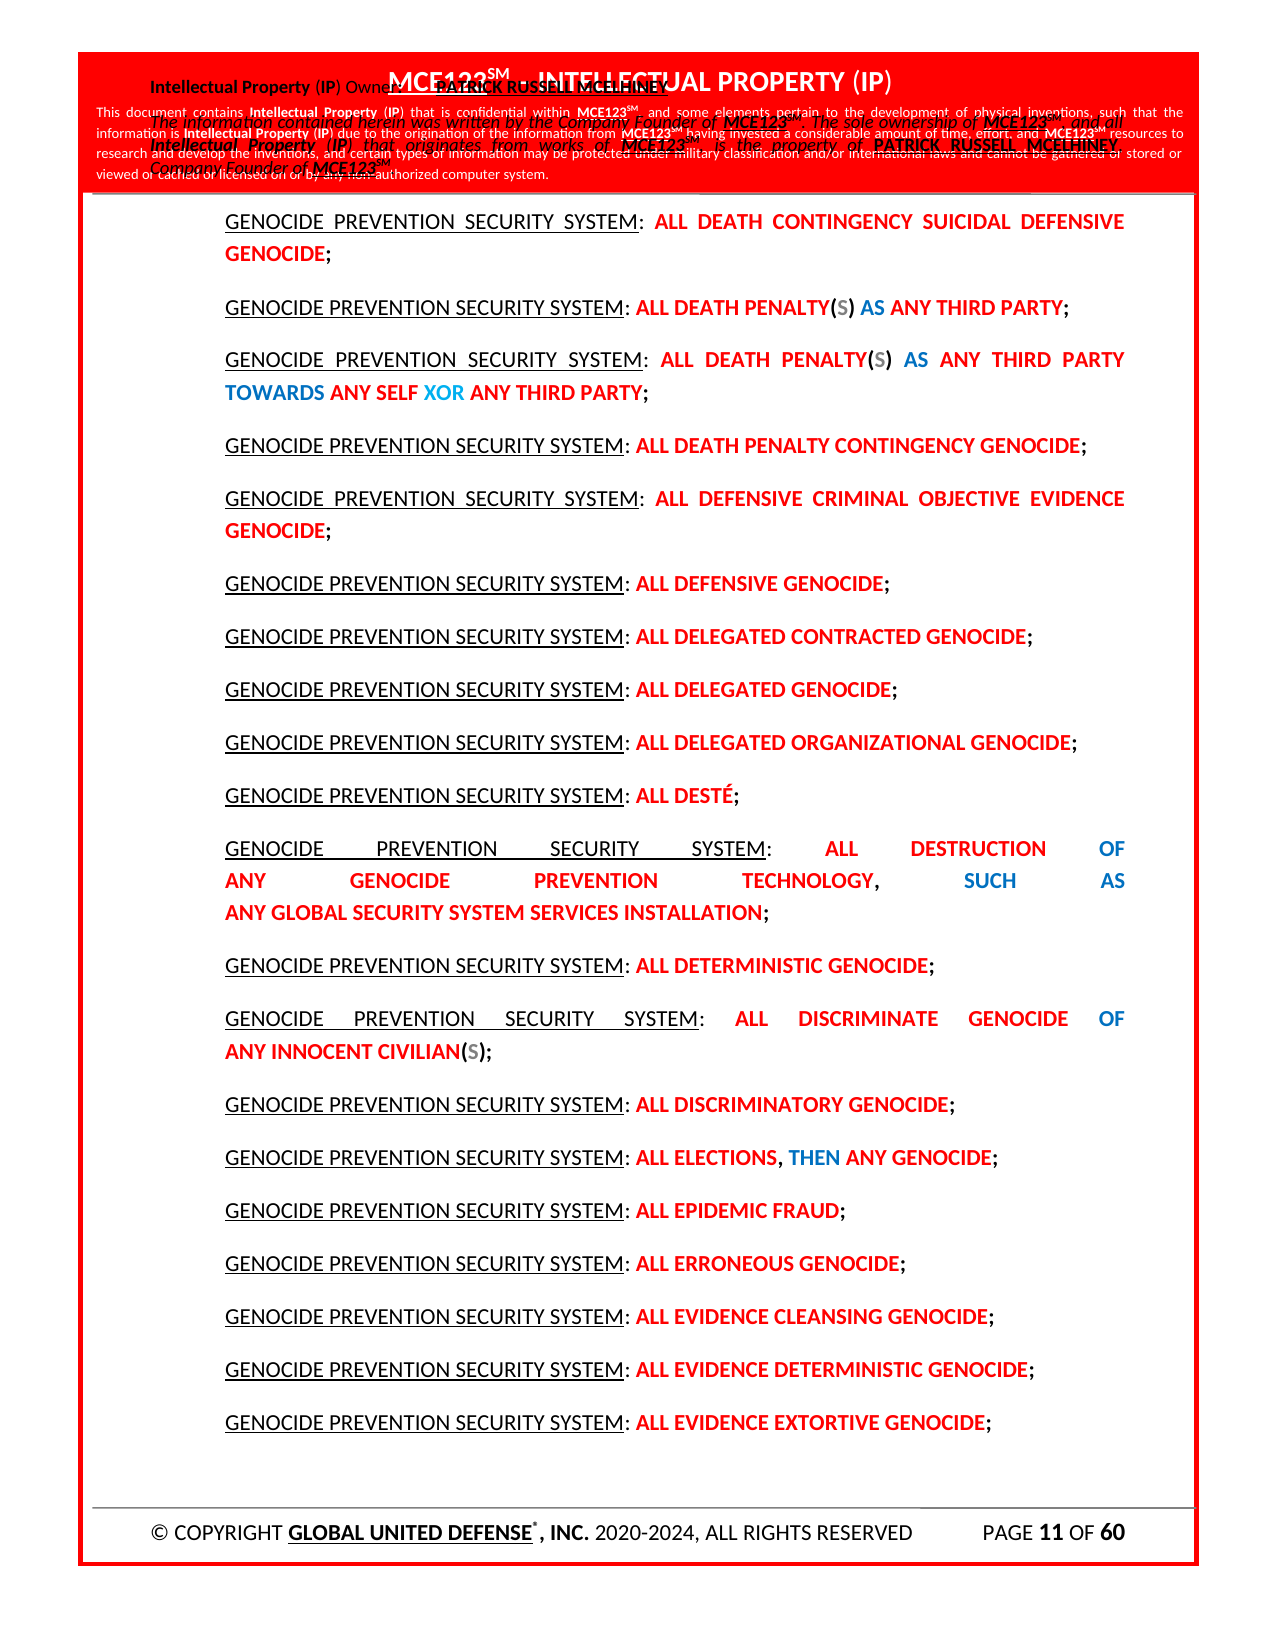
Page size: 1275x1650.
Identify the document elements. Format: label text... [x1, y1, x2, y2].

text GENOCIDE PREVENTION SECURITY SYSTEM: ALL DEFENSIVE CRIMINAL OBJECTIVE EVIDENCE GENOCIDE; [225, 484, 1125, 544]
text GENOCIDE PREVENTION SECURITY SYSTEM: ALL EVIDENCE CLEANSING GENOCIDE; [225, 1302, 1125, 1330]
text GENOCIDE PREVENTION SECURITY SYSTEM: ALL ERRONEOUS GENOCIDE; [225, 1249, 1125, 1277]
text GENOCIDE PREVENTION SECURITY SYSTEM: ALL DELEGATED ORGANIZATIONAL GENOCIDE; [225, 728, 1125, 756]
text GENOCIDE PREVENTION SECURITY SYSTEM: ALL EPIDEMIC FRAUD; [225, 1196, 1125, 1224]
text GENOCIDE PREVENTION SECURITY SYSTEM: ALL DEATH CONTINGENCY SUICIDAL DEFENSIVE GENOCIDE; [225, 207, 1125, 268]
text GENOCIDE PREVENTION SECURITY SYSTEM: ALL DEATH PENALTY CONTINGENCY GENOCIDE; [225, 431, 1125, 459]
text GENOCIDE PREVENTION SECURITY SYSTEM: ALL ELECTIONS, THEN ANY GENOCIDE; [225, 1143, 1125, 1171]
text GENOCIDE PREVENTION SECURITY SYSTEM: ALL DISCRIMINATE GENOCIDE OF ANY INNOCENT CIVILIAN(S); [225, 1004, 1125, 1065]
text GENOCIDE PREVENTION SECURITY SYSTEM: ALL DISCRIMINATORY GENOCIDE; [225, 1090, 1125, 1118]
text GENOCIDE PREVENTION SECURITY SYSTEM: ALL DELEGATED GENOCIDE; [225, 675, 1125, 703]
text GENOCIDE PREVENTION SECURITY SYSTEM: ALL DESTÉ; [225, 781, 1125, 809]
text GENOCIDE PREVENTION SECURITY SYSTEM: ALL DETERMINISTIC GENOCIDE; [225, 952, 1125, 979]
text GENOCIDE PREVENTION SECURITY SYSTEM: ALL DEATH PENALTY(S) AS ANY THIRD PARTY; [225, 293, 1125, 321]
text GENOCIDE PREVENTION SECURITY SYSTEM: ALL EVIDENCE EXTORTIVE GENOCIDE; [225, 1408, 1125, 1436]
text GENOCIDE PREVENTION SECURITY SYSTEM: ALL DEATH PENALTY(S) AS ANY THIRD PARTY TOWARDS ANY SELF XOR ANY THIRD PARTY; [225, 346, 1125, 406]
text GENOCIDE PREVENTION SECURITY SYSTEM: ALL DELEGATED CONTRACTED GENOCIDE; [225, 622, 1125, 650]
text GENOCIDE PREVENTION SECURITY SYSTEM: ALL EVIDENCE DETERMINISTIC GENOCIDE; [225, 1355, 1125, 1383]
text GENOCIDE PREVENTION SECURITY SYSTEM: ALL DESTRUCTION OF ANY GENOCIDE PREVENTION TECHNOLOGY, SUCH AS ANY GLOBAL SECURITY SYSTEM SERVICES INSTALLATION; [225, 834, 1125, 927]
text GENOCIDE PREVENTION SECURITY SYSTEM: ALL DEFENSIVE GENOCIDE; [225, 569, 1125, 597]
